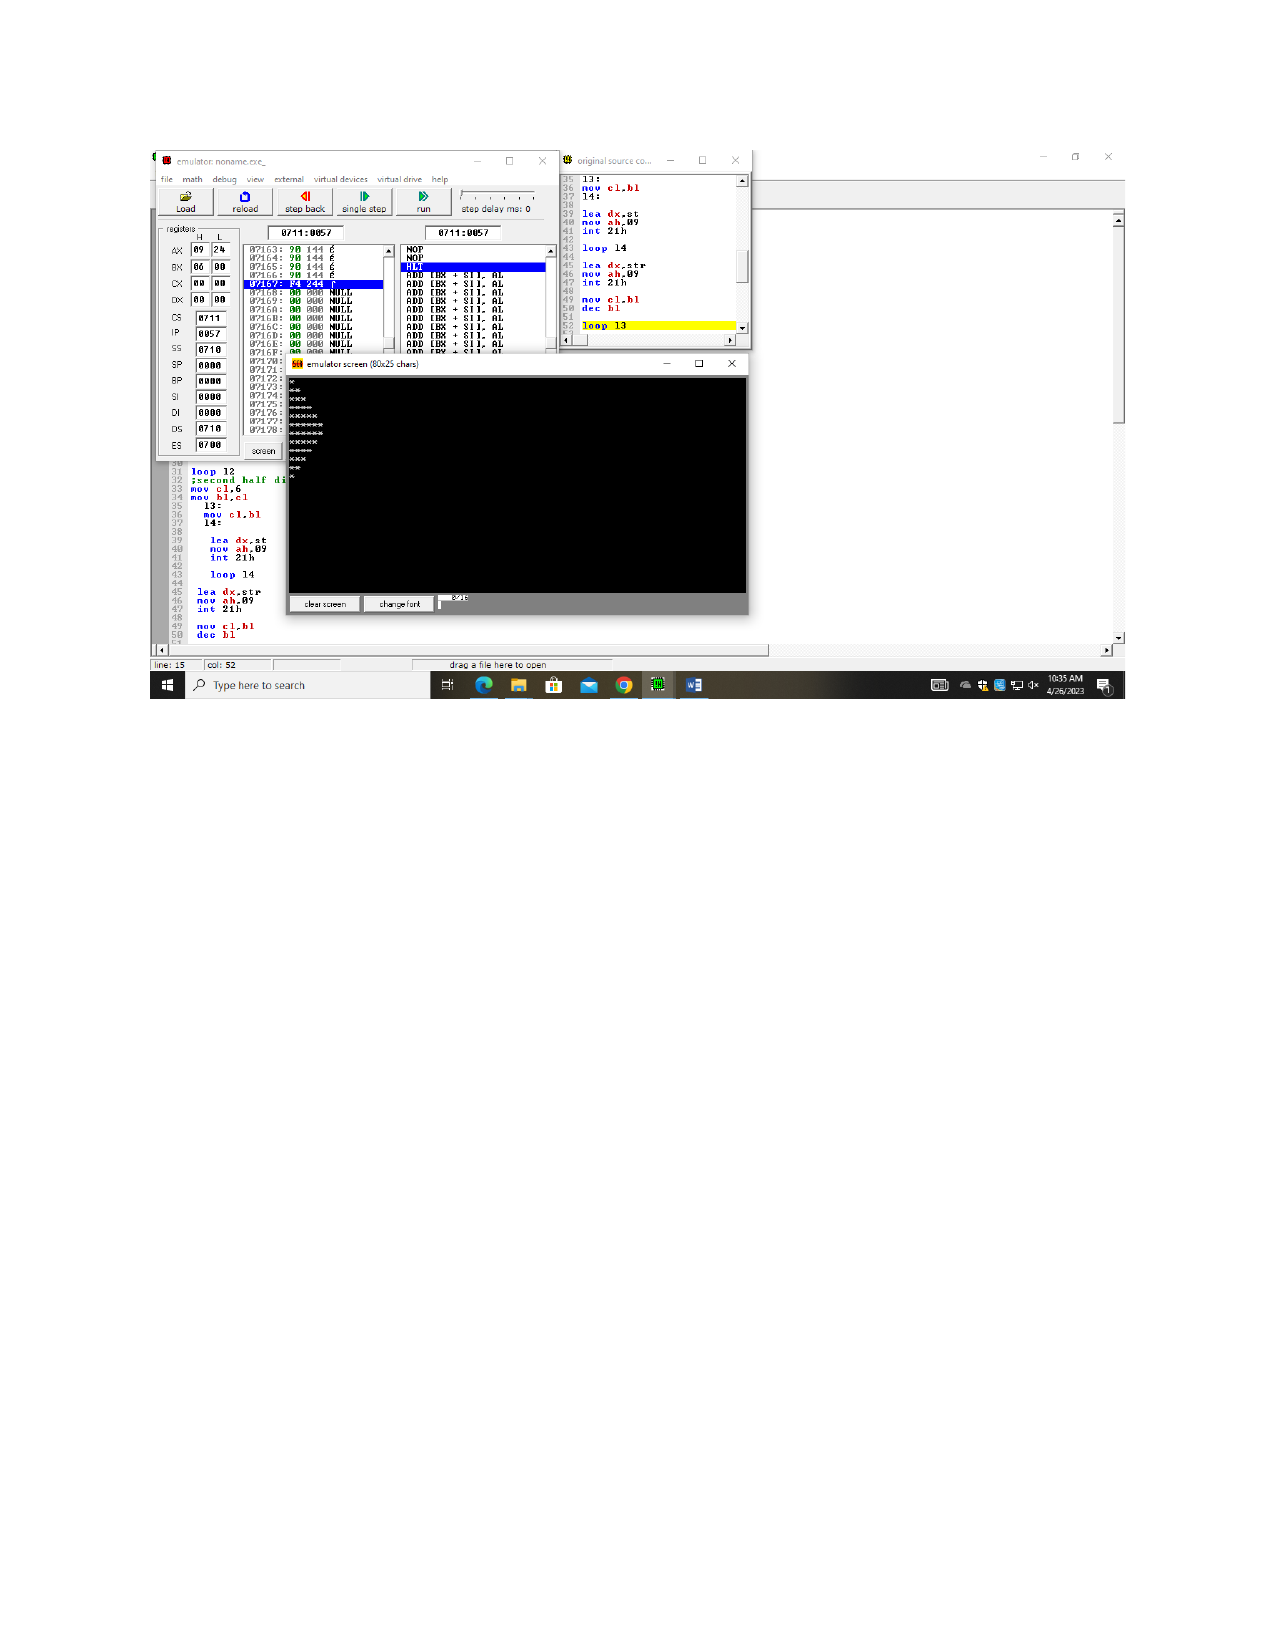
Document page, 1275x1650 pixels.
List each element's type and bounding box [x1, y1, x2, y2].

picture [150, 150, 1125, 699]
